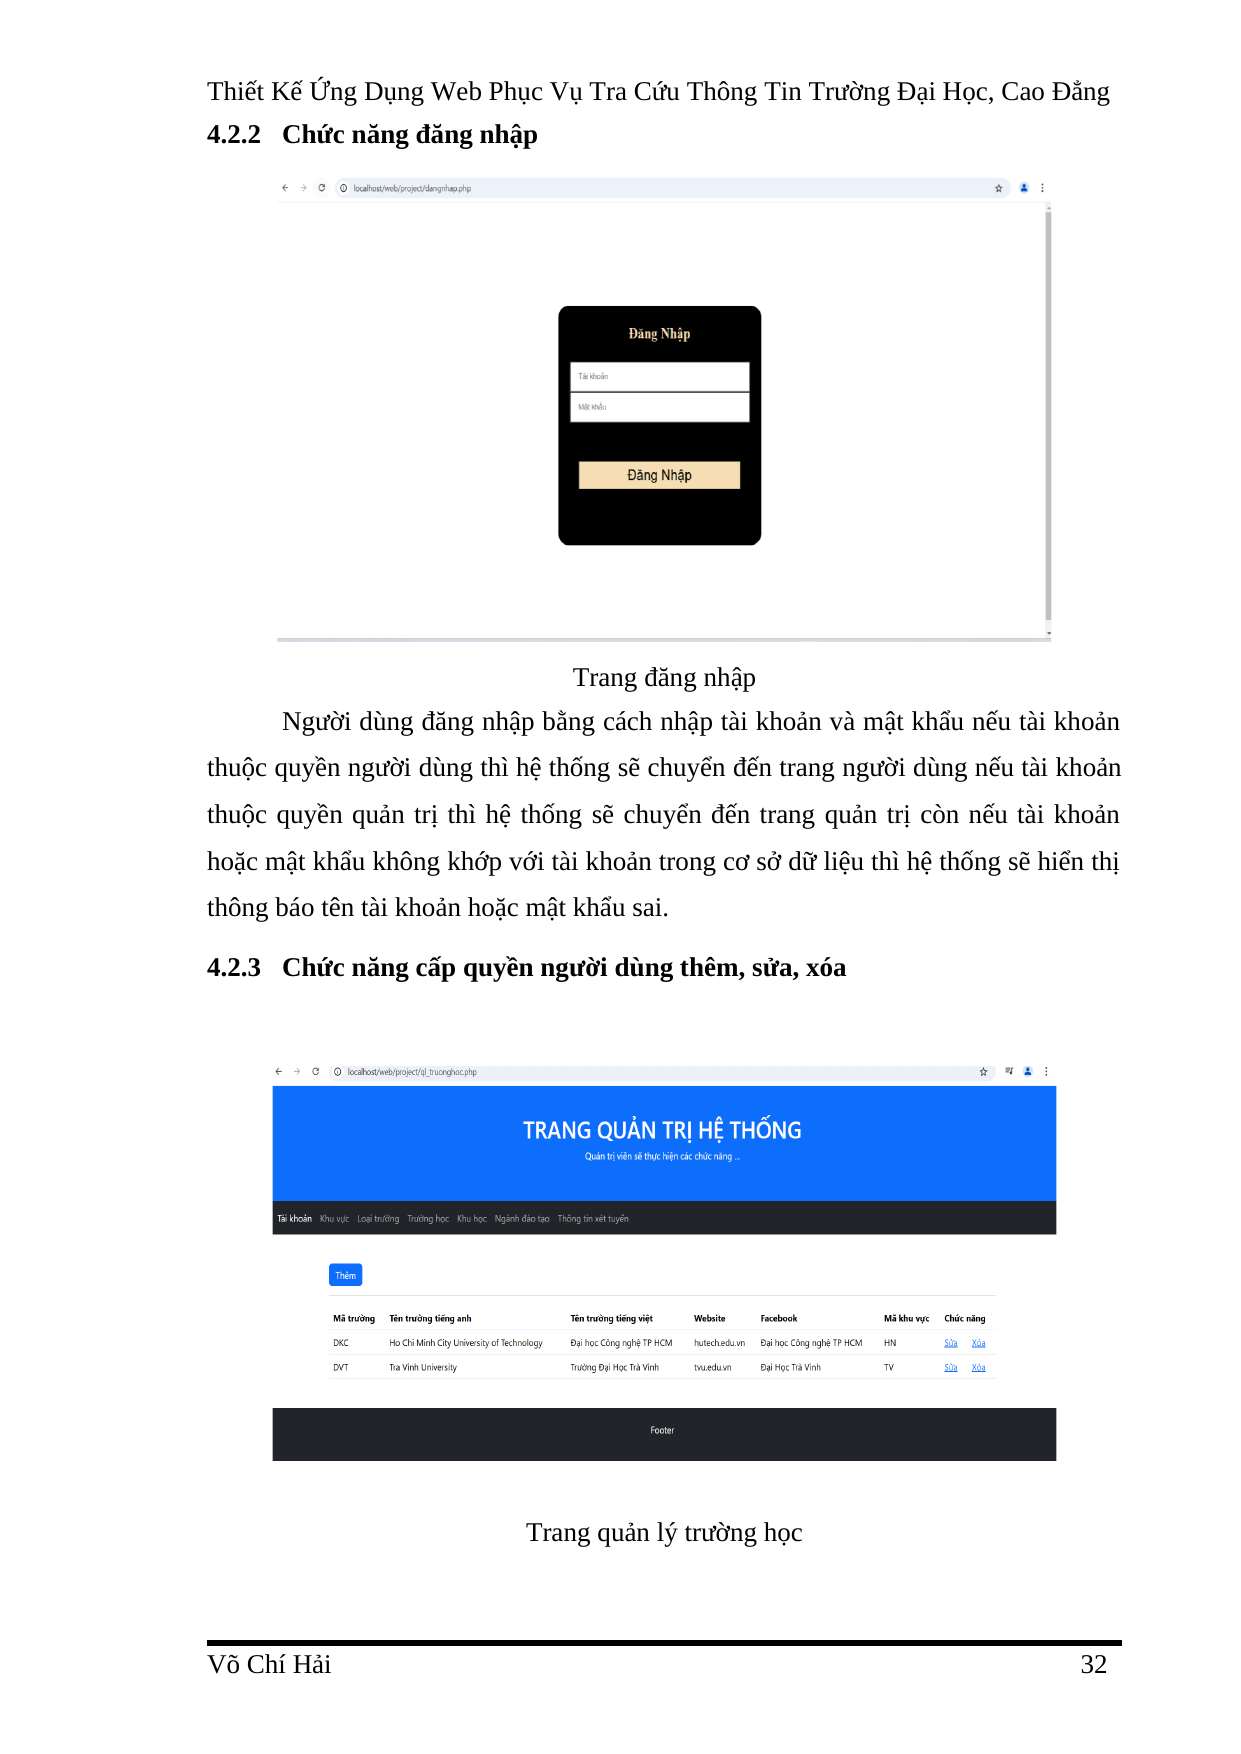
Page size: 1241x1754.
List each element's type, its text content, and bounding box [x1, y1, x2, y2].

subtitle Chức năng cấp quyền người dùng thêm, sửa, xóa [207, 951, 1122, 982]
picture [272, 1066, 1057, 1497]
subtitle Chức năng đăng nhập [207, 118, 1122, 149]
text Người dùng đăng nhập bằng cách nhập tài khoản và mật khẩu nếu tài khoản thuộc quyền người dùng thì hệ thống sẽ chuyển đến trang người dùng nếu tài khoản thuộc quyền quản trị thì hệ thống sẽ chuyển đến trang quản trị còn nếu tài khoản hoặc mật khẩu không khớp với tài khoản trong cơ sở dữ liệu thì hệ thống sẽ hiển thị thông báo tên tài khoản hoặc mật khẩu sai. [207, 705, 1122, 923]
picture [277, 177, 1052, 642]
text Trang đăng nhập [207, 661, 1122, 692]
text Trang quản lý trường học [207, 1517, 1122, 1548]
